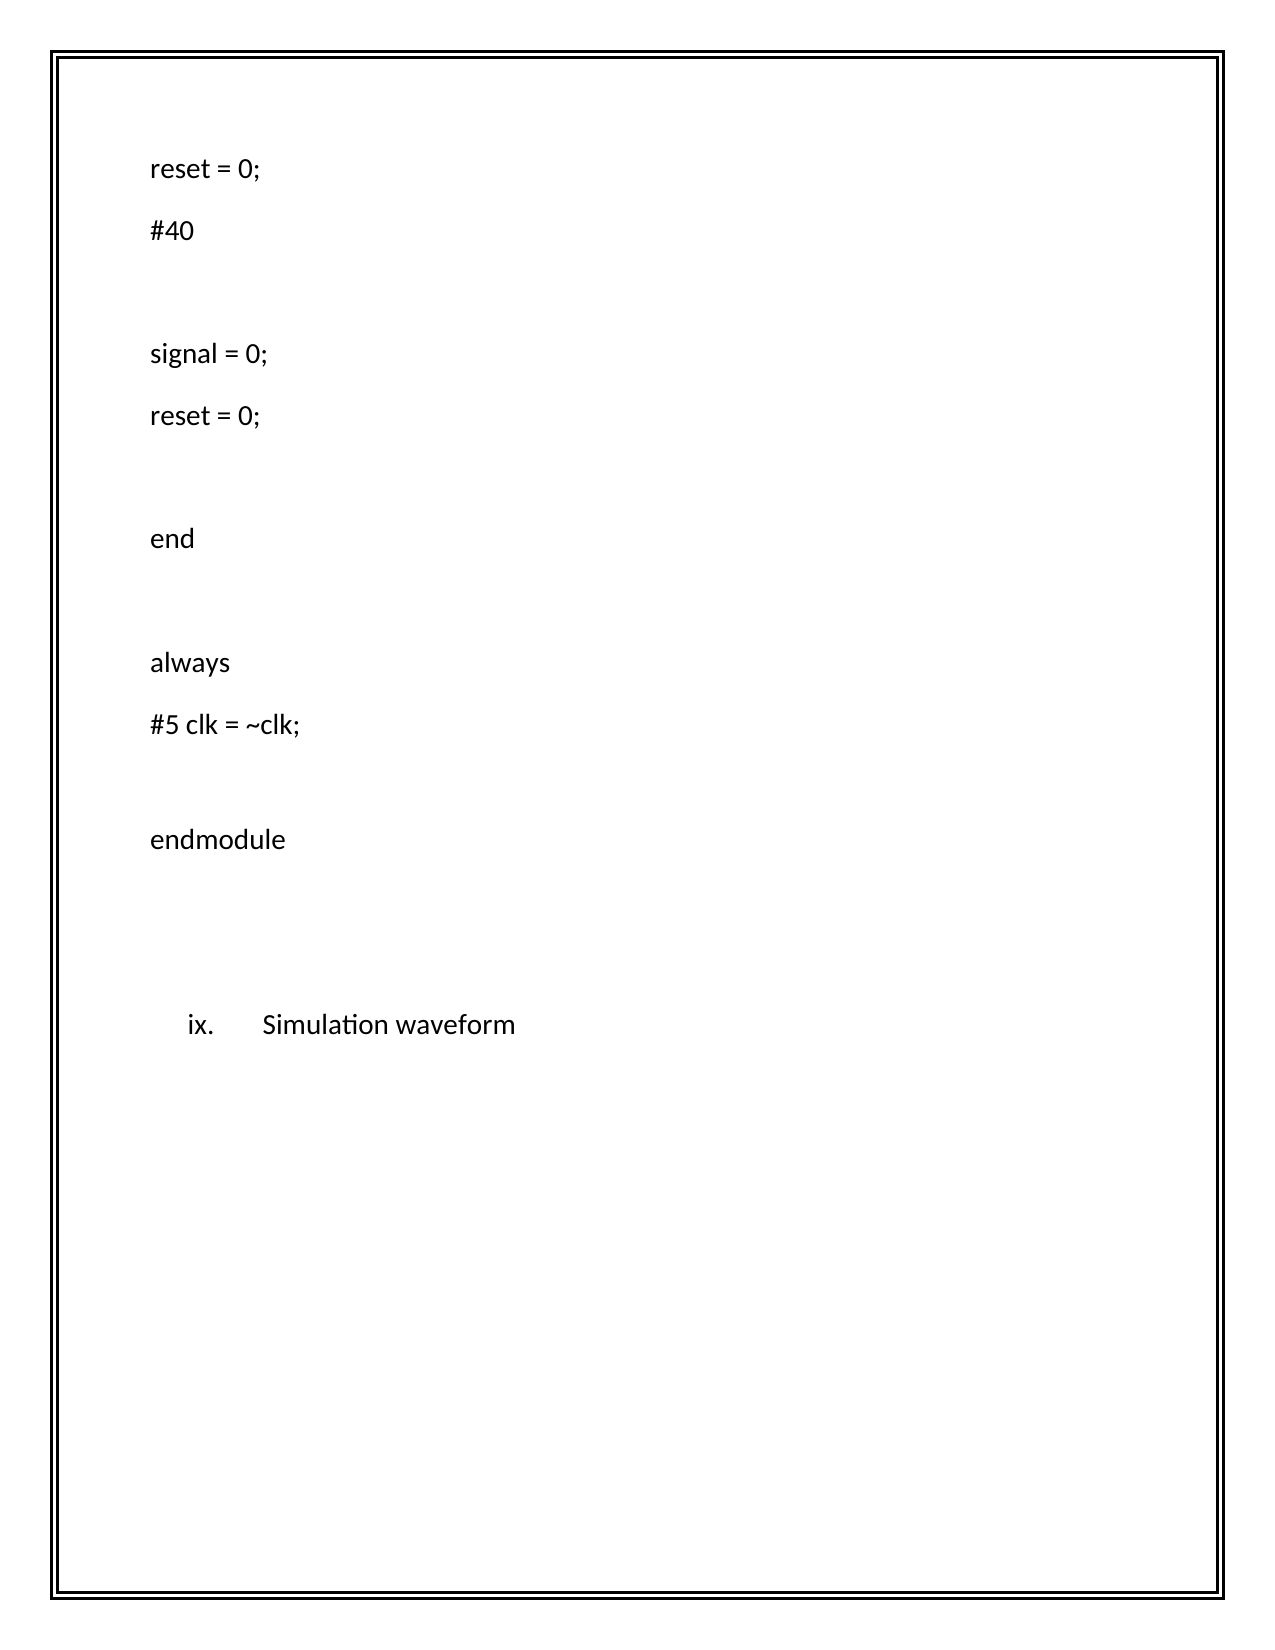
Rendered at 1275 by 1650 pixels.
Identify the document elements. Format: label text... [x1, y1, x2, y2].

list Simulation waveform [187, 1006, 1125, 1042]
text endmodule [150, 821, 1125, 856]
text always [150, 644, 1125, 680]
text reset = 0; [150, 150, 1125, 186]
text reset = 0; [150, 397, 1125, 433]
text end [150, 521, 1125, 556]
text #40 [150, 212, 1125, 247]
text signal = 0; [150, 335, 1125, 371]
text #5 clk = ~clk; [150, 706, 1125, 742]
